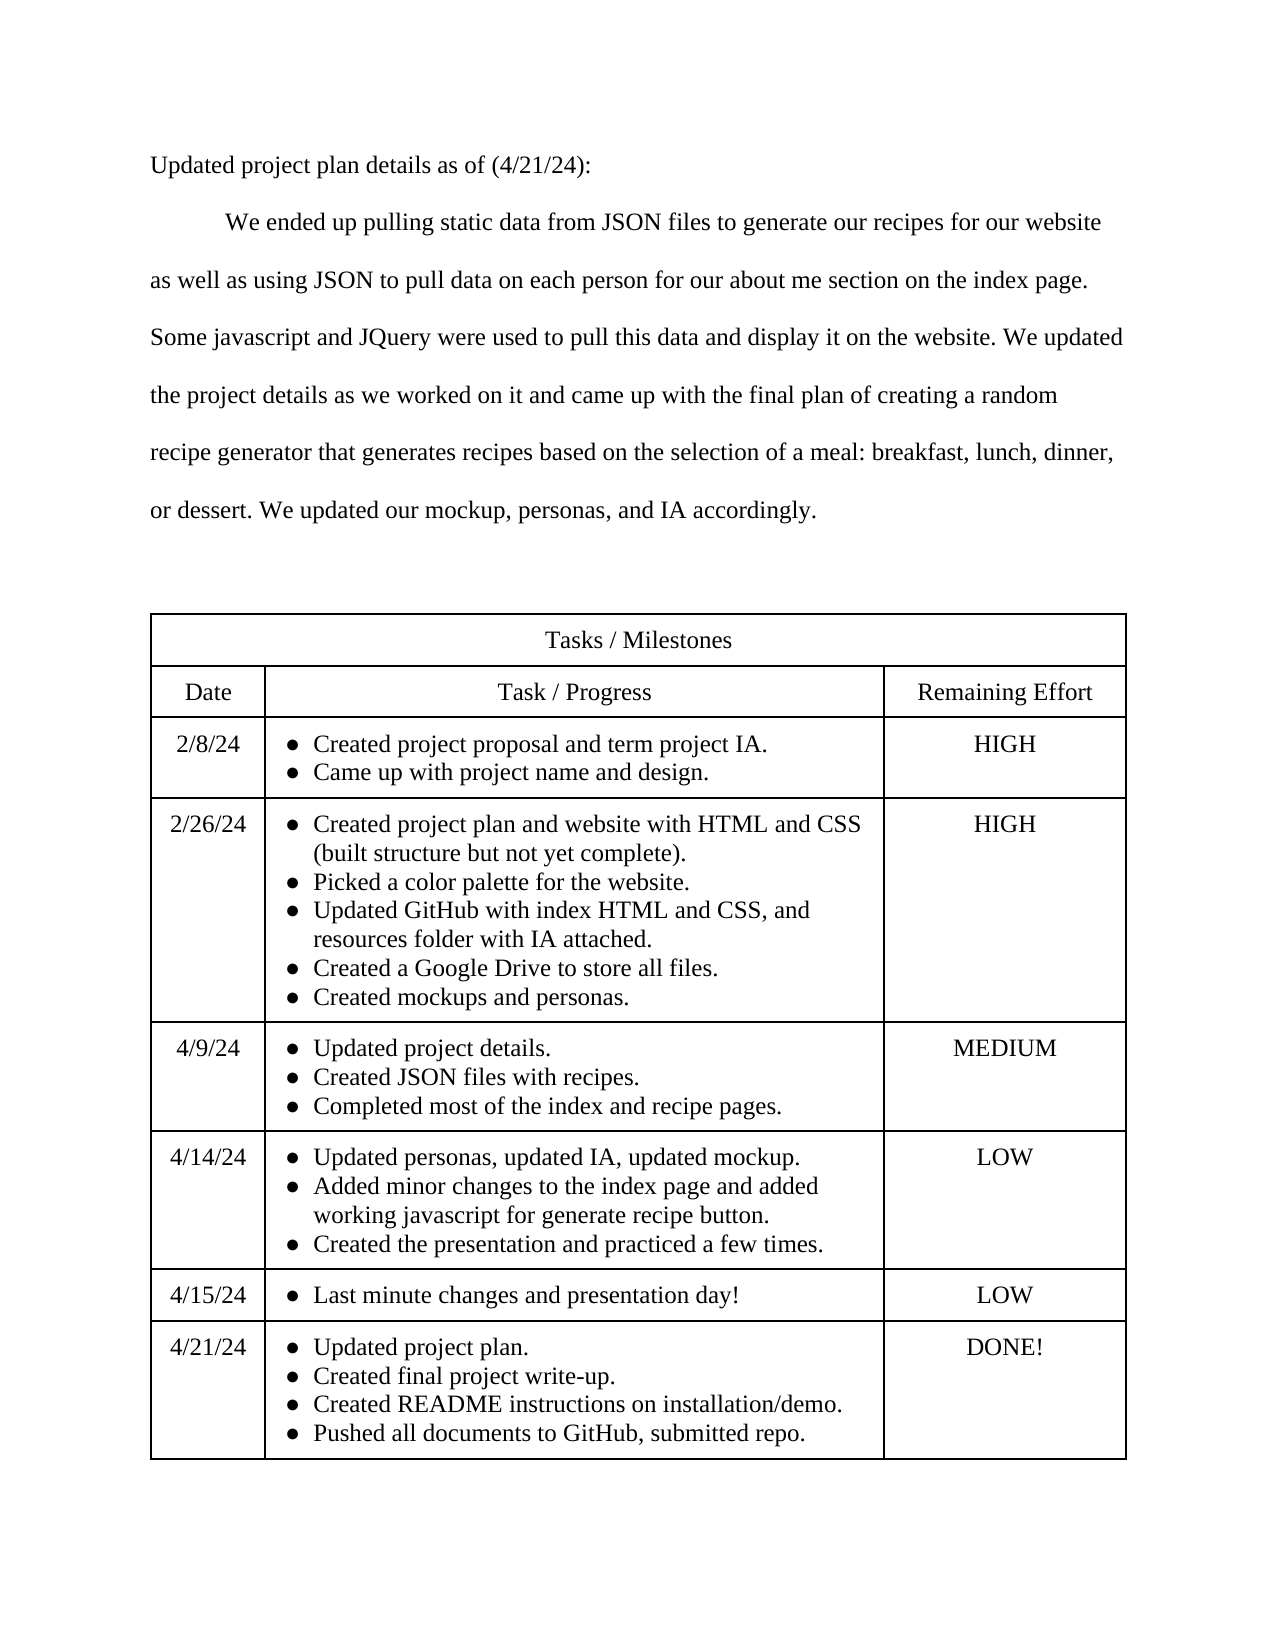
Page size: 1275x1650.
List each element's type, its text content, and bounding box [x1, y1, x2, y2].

table_cell LOW [885, 1270, 1125, 1319]
table_cell 4/21/24 [152, 1322, 264, 1457]
table_cell 4/14/24 [152, 1132, 264, 1268]
table_cell 4/15/24 [152, 1270, 264, 1319]
table_cell 2/8/24 [152, 718, 264, 797]
text Updated project plan details as of (4/21/24): We ended up pulling static data from JSON files to generate our recipes for our website as well as using JSON to pull data on each person for our about me section on the index page. Some javascript and JQuery were used to pull this data and display it on the website. We updated the project details as we worked on it and came up with the final plan of creating a random recipe generator that generates recipes based on the selection of a meal: breakfast, lunch, dinner, or dessert. We updated our mockup, personas, and IA accordingly. [150, 150, 1125, 524]
table_header Tasks / Milestones [152, 615, 1125, 664]
table_cell MEDIUM [885, 1023, 1125, 1130]
table_cell 2/26/24 [152, 799, 264, 1021]
table_cell Updated project plan. Created final project write-up. Created README instructions on installation/demo. Pushed all documents to GitHub, submitted repo. [266, 1322, 883, 1457]
table_cell 4/9/24 [152, 1023, 264, 1130]
table_cell Date [152, 667, 264, 716]
table_cell Last minute changes and presentation day! [266, 1270, 883, 1319]
table_cell Task / Progress [266, 667, 883, 716]
table_cell DONE! [885, 1322, 1125, 1457]
table_cell LOW [885, 1132, 1125, 1268]
table_cell Created project proposal and term project IA. Came up with project name and design. [266, 718, 883, 797]
table_cell Updated personas, updated IA, updated mockup. Added minor changes to the index page and added working javascript for generate recipe button. Created the presentation and practiced a few times. [266, 1132, 883, 1268]
table_cell Created project plan and website with HTML and CSS (built structure but not yet complete). Picked a color palette for the website. Updated GitHub with index HTML and CSS, and resources folder with IA attached. Created a Google Drive to store all files. Created mockups and personas. [266, 799, 883, 1021]
table_cell HIGH [885, 799, 1125, 1021]
table_cell Remaining Effort [885, 667, 1125, 716]
table_cell HIGH [885, 718, 1125, 797]
table_cell Updated project details. Created JSON files with recipes. Completed most of the index and recipe pages. [266, 1023, 883, 1130]
